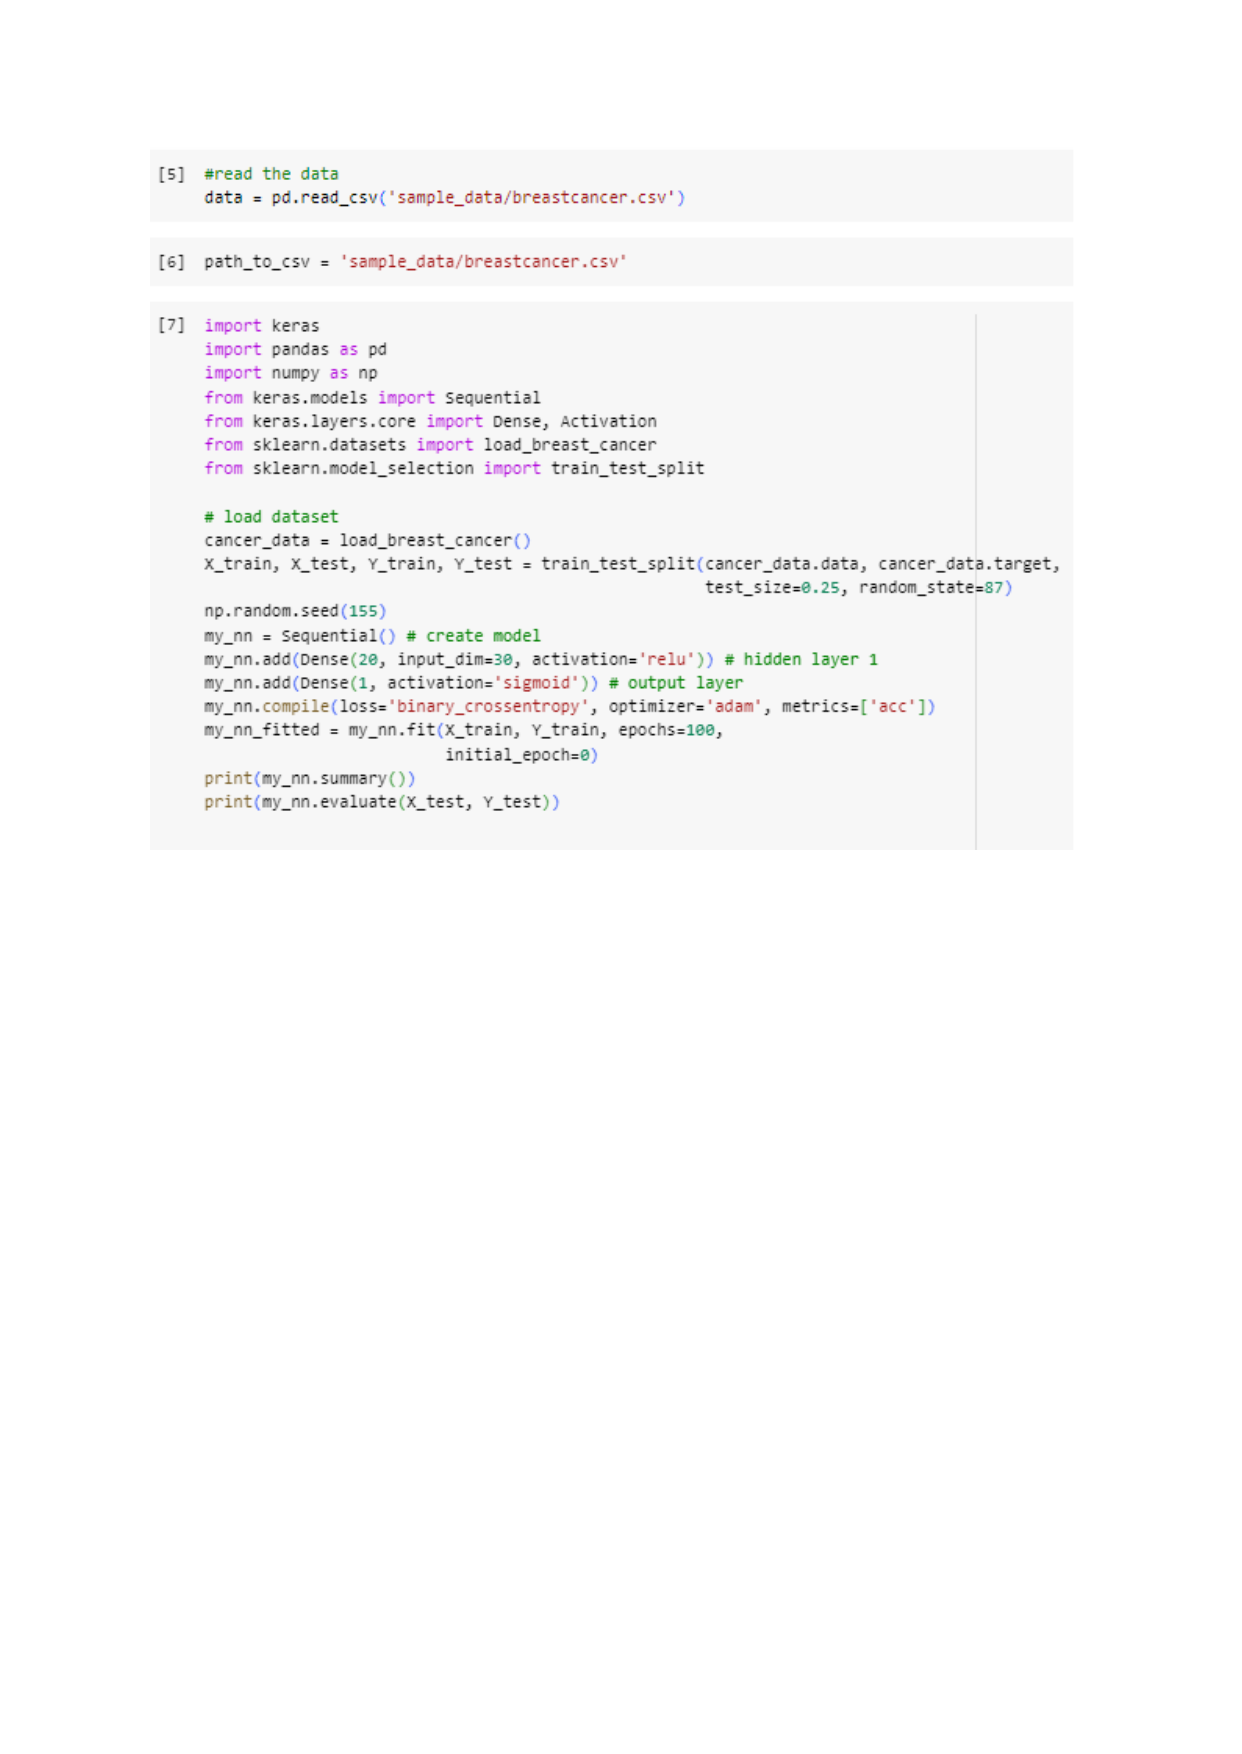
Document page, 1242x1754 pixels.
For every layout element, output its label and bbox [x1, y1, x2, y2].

picture [150, 147, 1074, 850]
